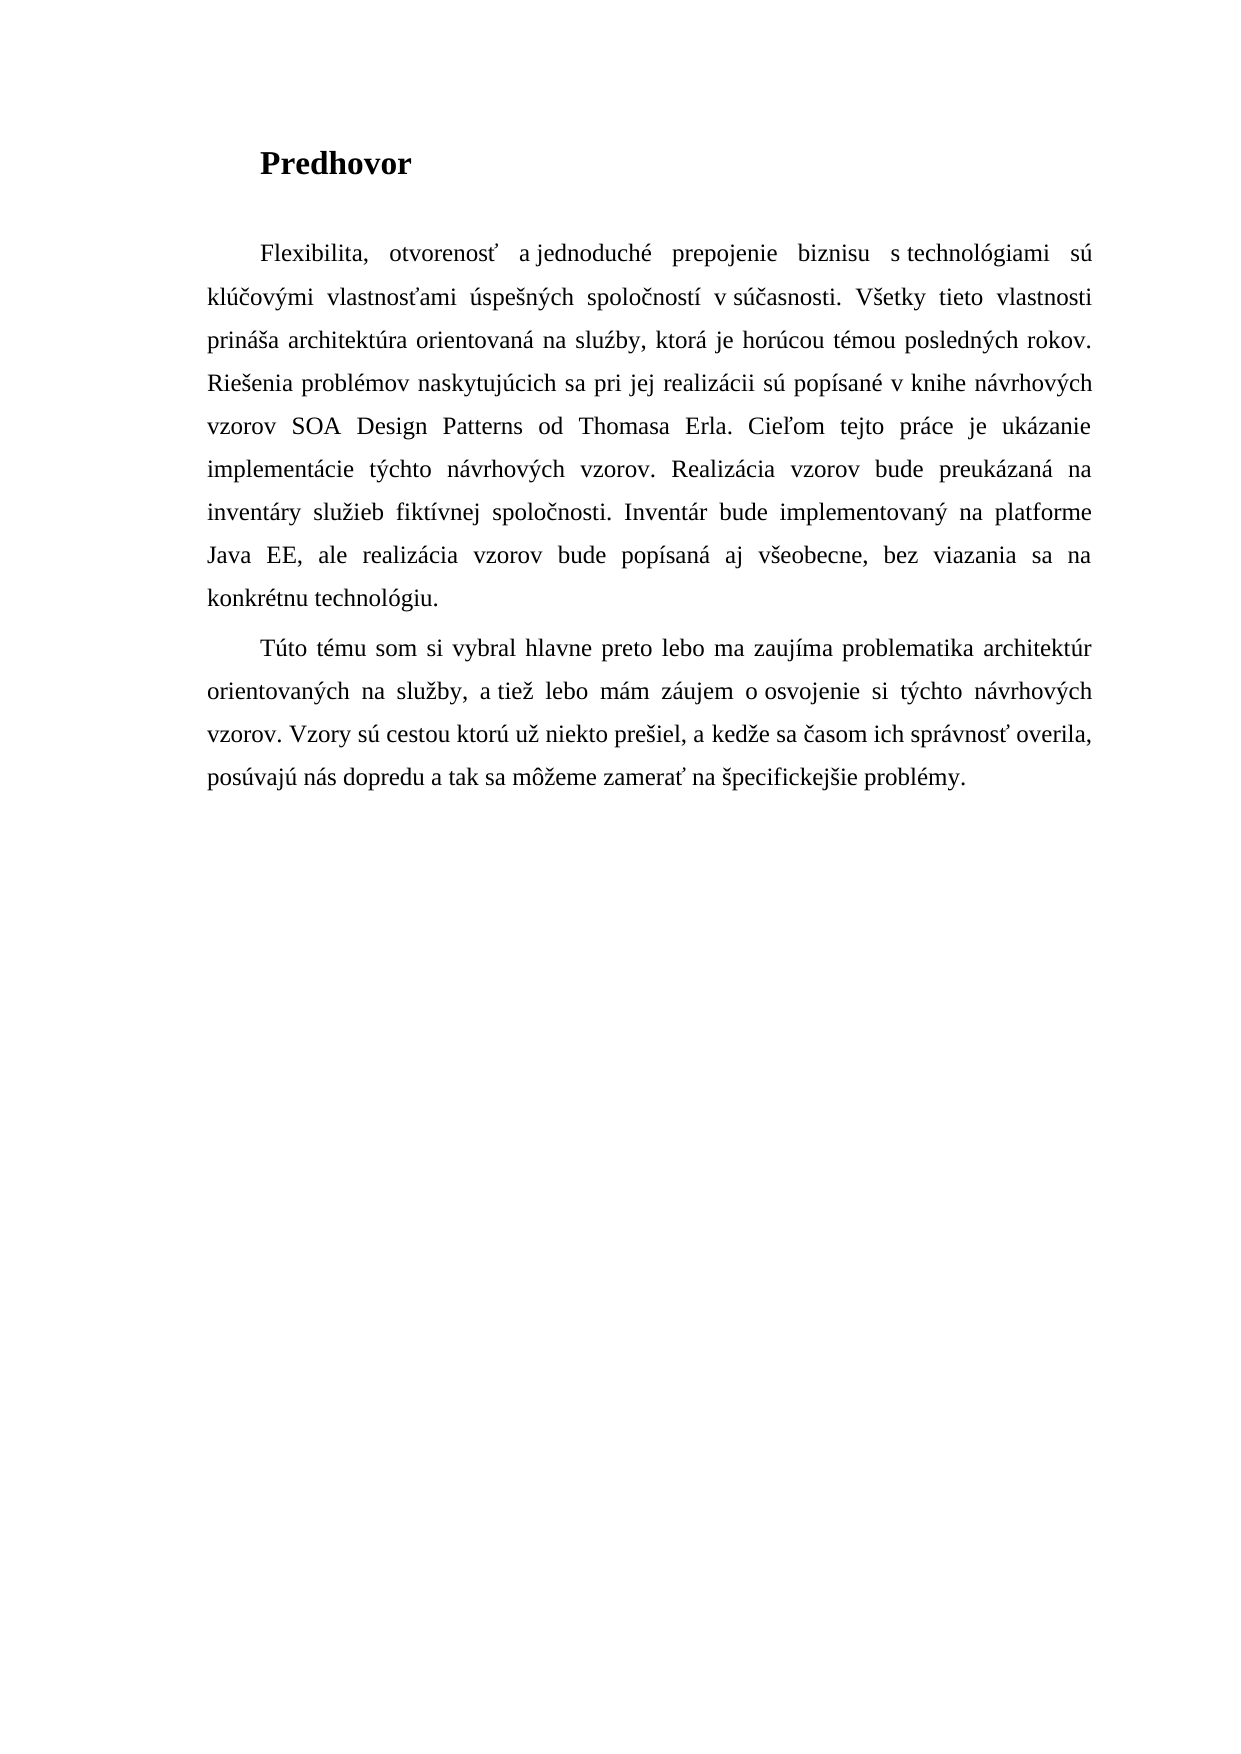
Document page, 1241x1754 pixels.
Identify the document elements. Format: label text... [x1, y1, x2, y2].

text Flexibilita, otvorenosť a jednoduché prepojenie biznisu s technológiami sú klúčovými vlastnosťami úspešných spoločností v súčasnosti. Všetky tieto vlastnosti prináša architektúra orientovaná na sluźby, ktorá je horúcou témou posledných rokov. Riešenia problémov naskytujúcich sa pri jej realizácii sú popísané v knihe návrhových vzorov SOA Design Patterns od Thomasa Erla. Cieľom tejto práce je ukázanie implementácie týchto návrhových vzorov. Realizácia vzorov bude preukázaná na inventáry služieb fiktívnej spoločnosti. Inventár bude implementovaný na platforme Java EE, ale realizácia vzorov bude popísaná aj všeobecne, bez viazania sa na konkrétnu technológiu. [207, 238, 1092, 612]
text Túto tému som si vybral hlavne preto lebo ma zaujíma problematika architektúr orientovaných na služby, a tiež lebo mám záujem o osvojenie si týchto návrhových vzorov. Vzory sú cestou ktorú už niekto prešiel, a kedže sa časom ich správnosť overila, posúvajú nás dopredu a tak sa môžeme zamerať na špecifickejšie problémy. [207, 633, 1092, 791]
text Predhovor [207, 143, 1092, 182]
